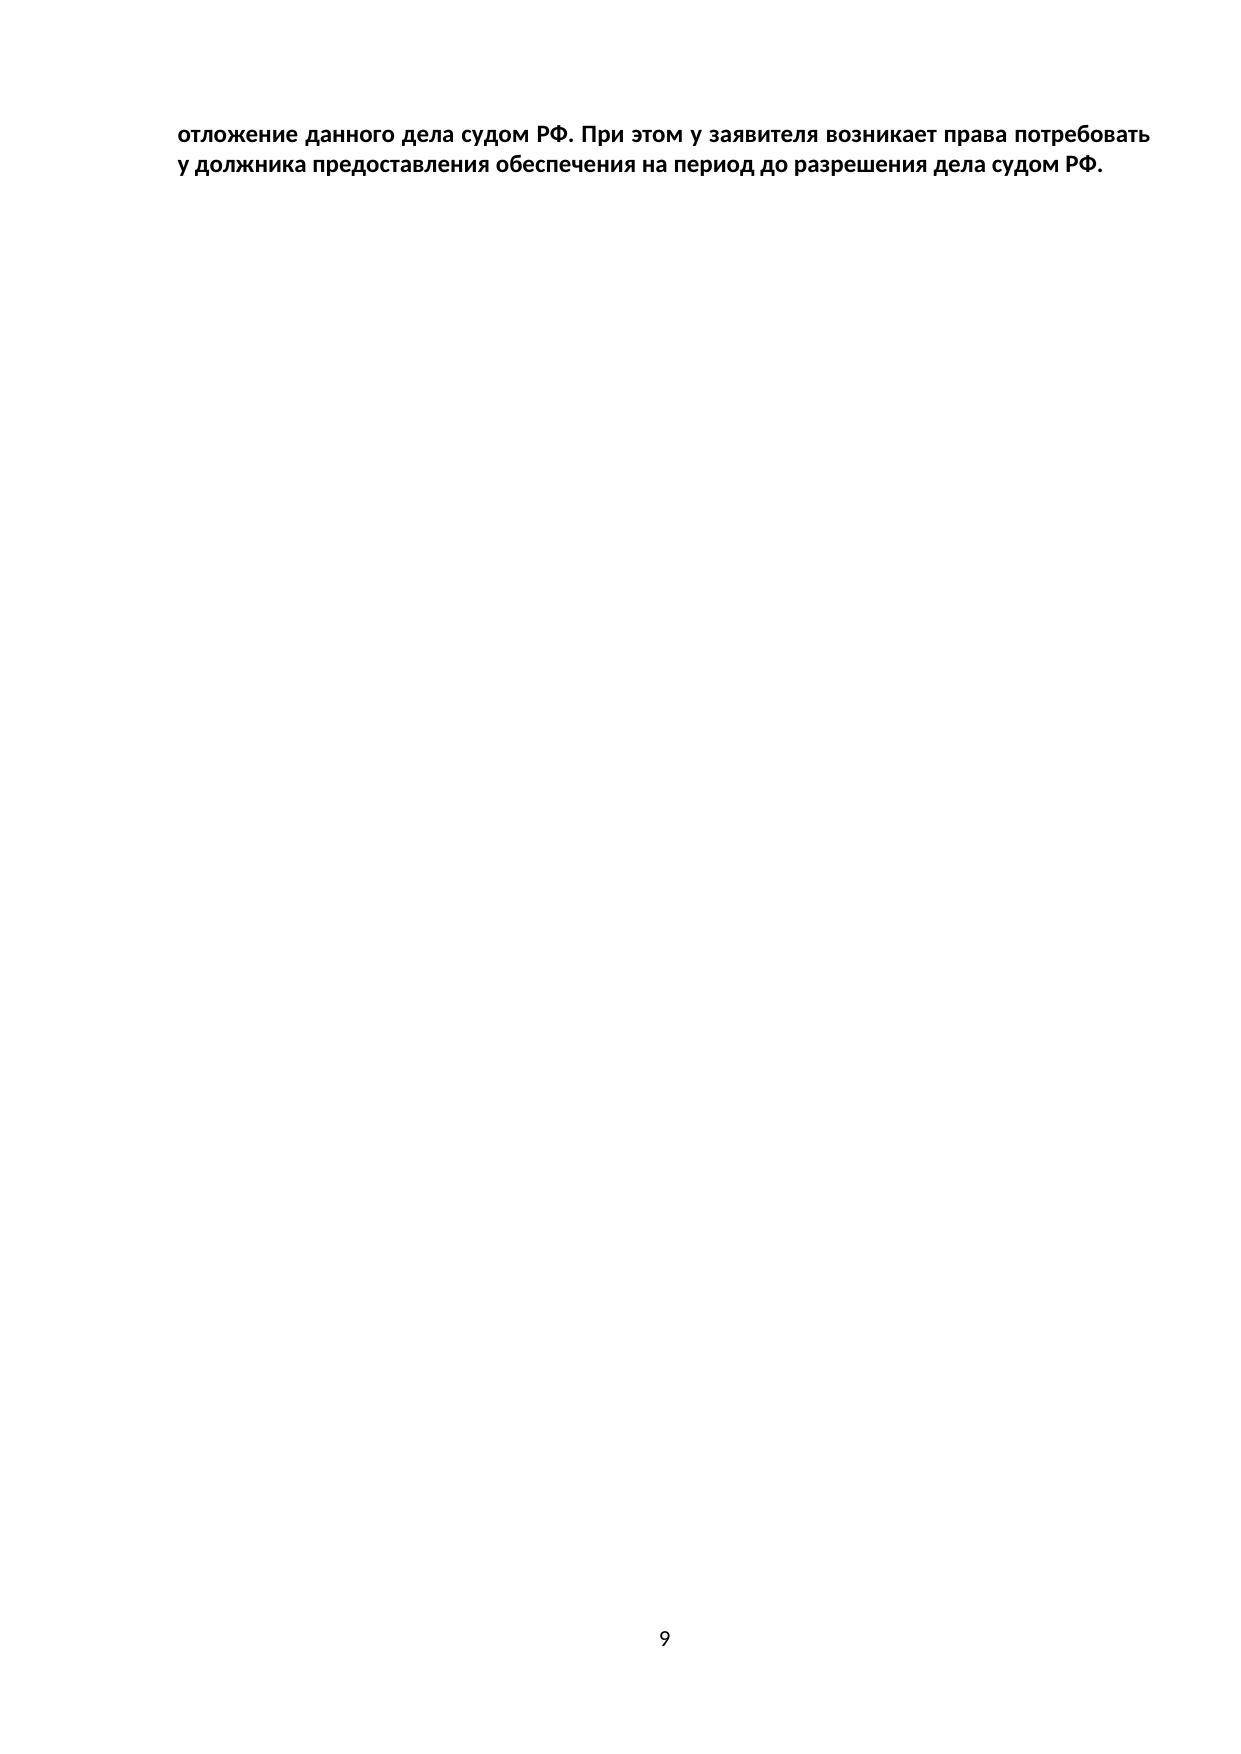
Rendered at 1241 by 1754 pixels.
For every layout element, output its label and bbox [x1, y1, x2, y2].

text [177, 118, 1152, 179]
